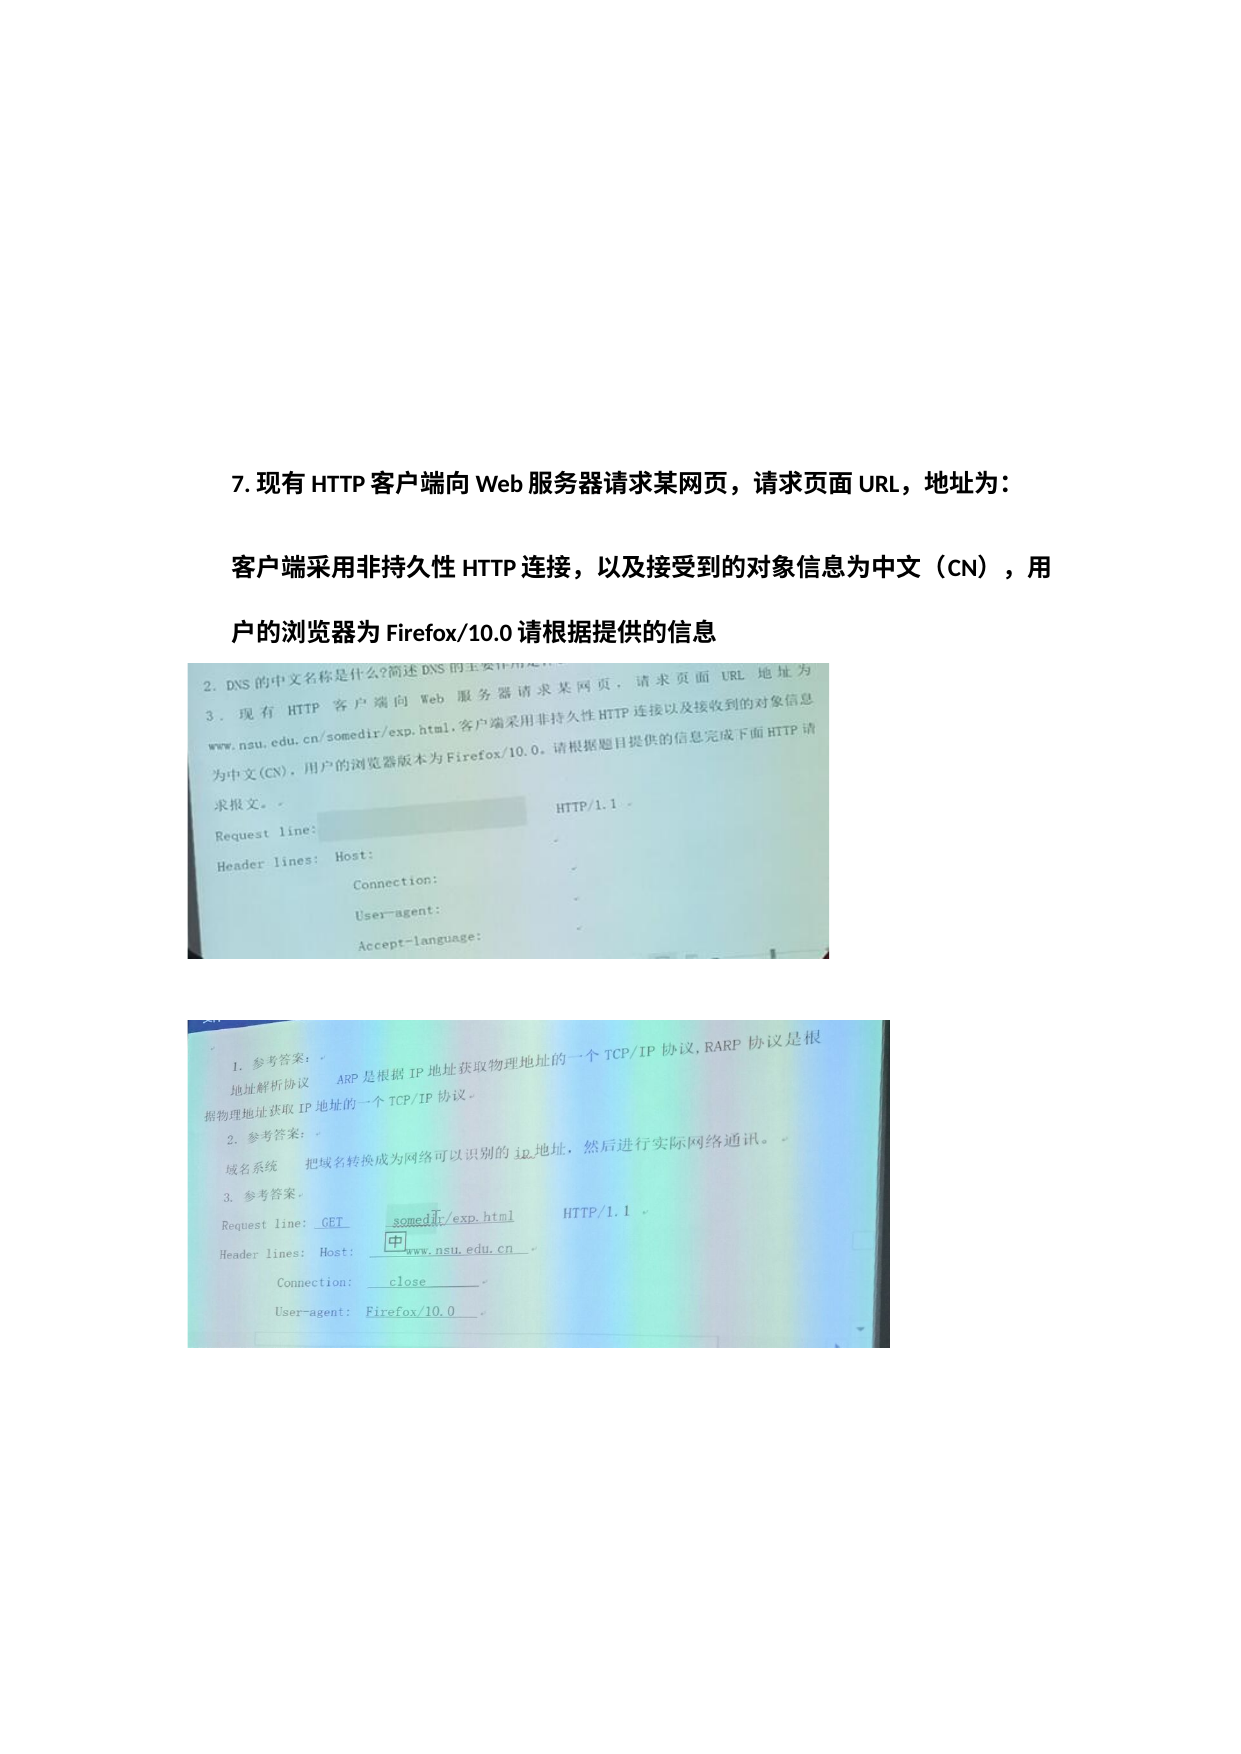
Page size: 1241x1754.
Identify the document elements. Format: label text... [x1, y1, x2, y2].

picture [187, 663, 830, 959]
text 客户端采用非持久性HTTP连接，以及接受到的对象信息为中文（CN），用户的浏览器为Firefox/10.0请根据提供的信息 [231, 533, 1053, 663]
picture [187, 1020, 890, 1348]
text 7. 现有HTTP客户端向Web服务器请求某网页，请求页面URL，地址为： [187, 449, 1053, 514]
